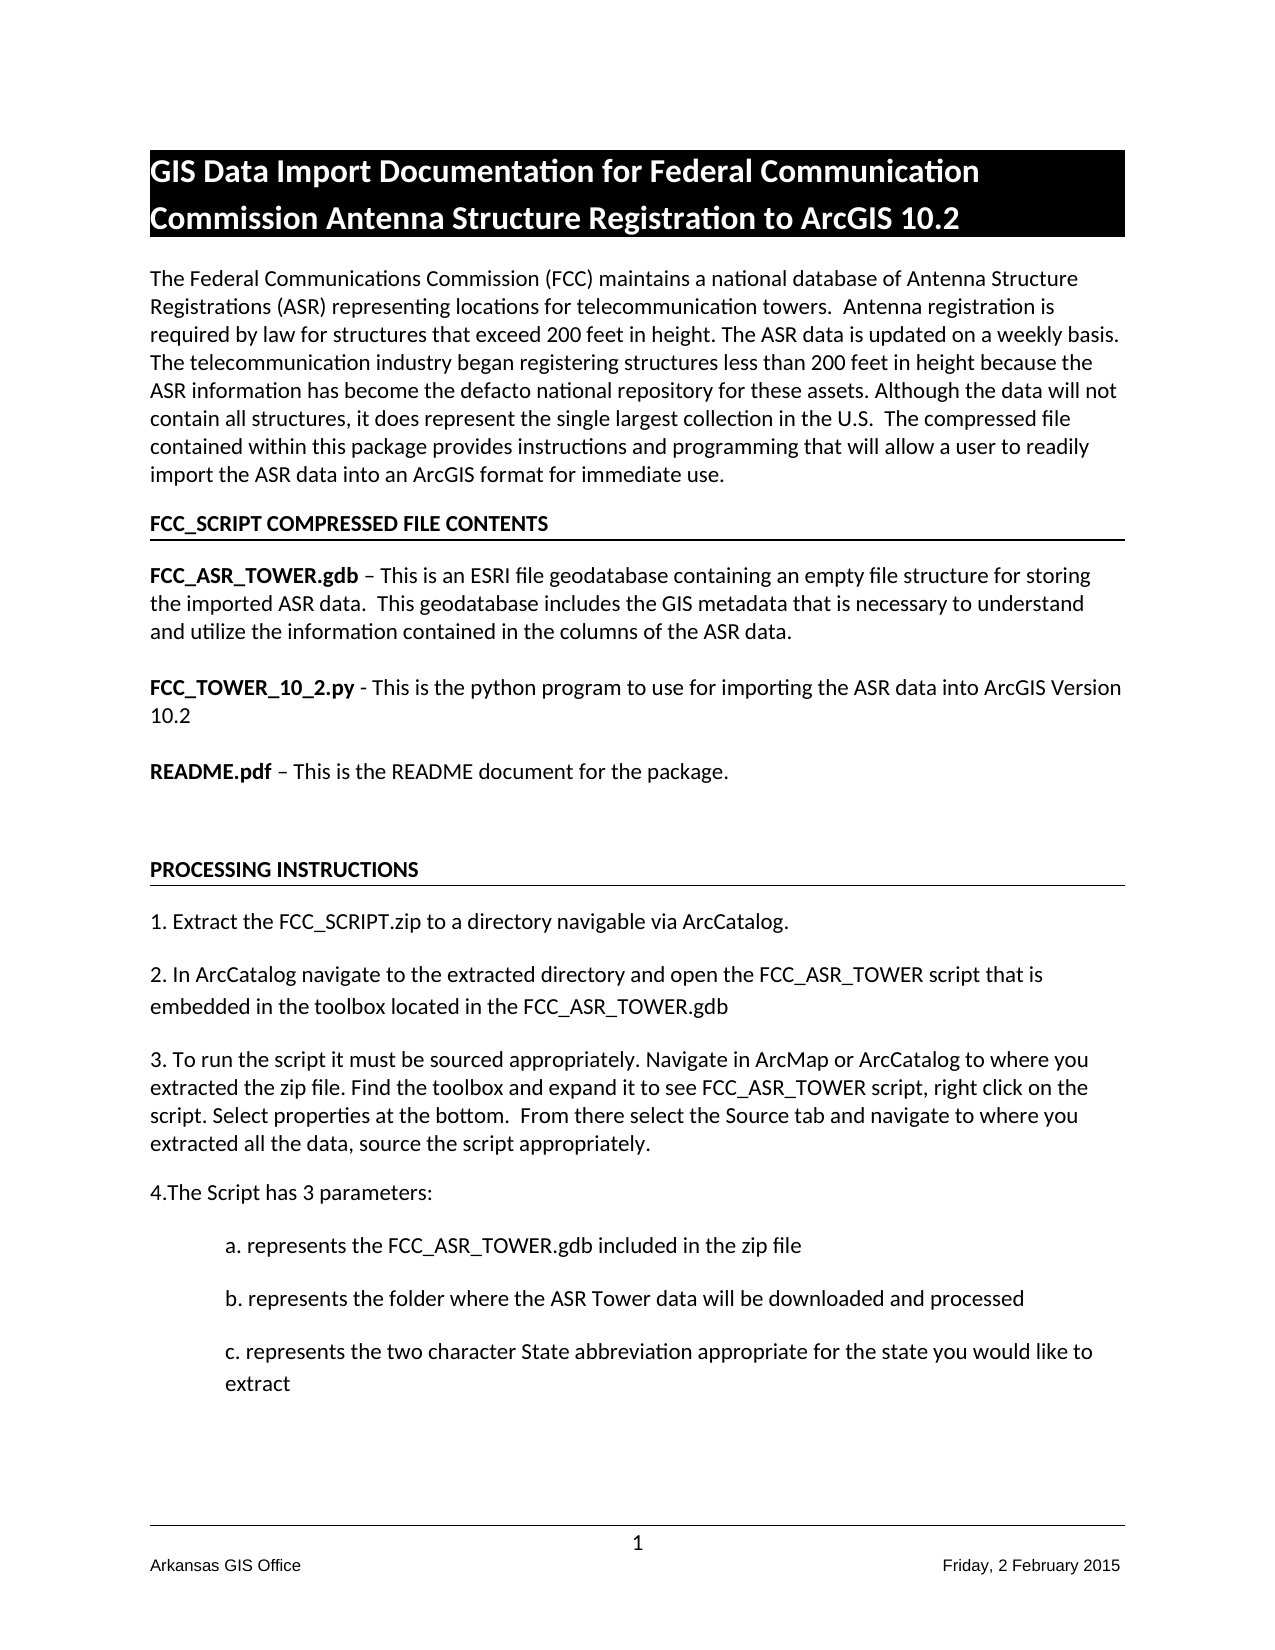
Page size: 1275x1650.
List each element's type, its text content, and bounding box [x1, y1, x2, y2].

text GIS Data Import Documentation for Federal Communication Commission Antenna Structure Registration to ArcGIS 10.2 [150, 150, 1125, 237]
text c. represents the two character State abbreviation appropriate for the state you would like to extract [150, 1337, 1125, 1398]
text 4.The Script has 3 parameters: [150, 1178, 1125, 1206]
text FCC_SCRIPT COMPRESSED FILE CONTENTS [150, 509, 1125, 539]
text PROCESSING INSTRUCTIONS [150, 855, 1125, 885]
text README.pdf – This is the README document for the package. [150, 757, 1125, 786]
text FCC_ASR_TOWER.gdb – This is an ESRI file geodatabase containing an empty file structure for storing the imported ASR data. This geodatabase includes the GIS metadata that is necessary to understand and utilize the information contained in the columns of the ASR data. [150, 561, 1125, 645]
text 2. In ArcCatalog navigate to the extracted directory and open the FCC_ASR_TOWER script that is embedded in the toolbox located in the FCC_ASR_TOWER.gdb [150, 960, 1125, 1020]
text FCC_TOWER_10_2.py - This is the python program to use for importing the ASR data into ArcGIS Version 10.2 [150, 673, 1125, 729]
text 1. Extract the FCC_SCRIPT.zip to a directory navigable via ArcCatalog. [150, 907, 1125, 935]
text 3. To run the script it must be sourced appropriately. Navigate in ArcMap or ArcCatalog to where you extracted the zip file. Find the toolbox and expand it to see FCC_ASR_TOWER script, right click on the script. Select properties at the bottom. From there select the Source tab and navigate to where you extracted all the data, source the script appropriately. [150, 1045, 1125, 1157]
text b. represents the folder where the ASR Tower data will be downloaded and processed [150, 1284, 1125, 1312]
text a. represents the FCC_ASR_TOWER.gdb included in the zip file [150, 1231, 1125, 1259]
text The Federal Communications Commission (FCC) maintains a national database of Antenna Structure Registrations (ASR) representing locations for telecommunication towers. Antenna registration is required by law for structures that exceed 200 feet in height. The ASR data is updated on a weekly basis. The telecommunication industry began registering structures less than 200 feet in height because the ASR information has become the defacto national repository for these assets. Although the data will not contain all structures, it does represent the single largest collection in the U.S. The compressed file contained within this package provides instructions and programming that will allow a user to readily import the ASR data into an ArcGIS format for immediate use. [150, 264, 1125, 488]
